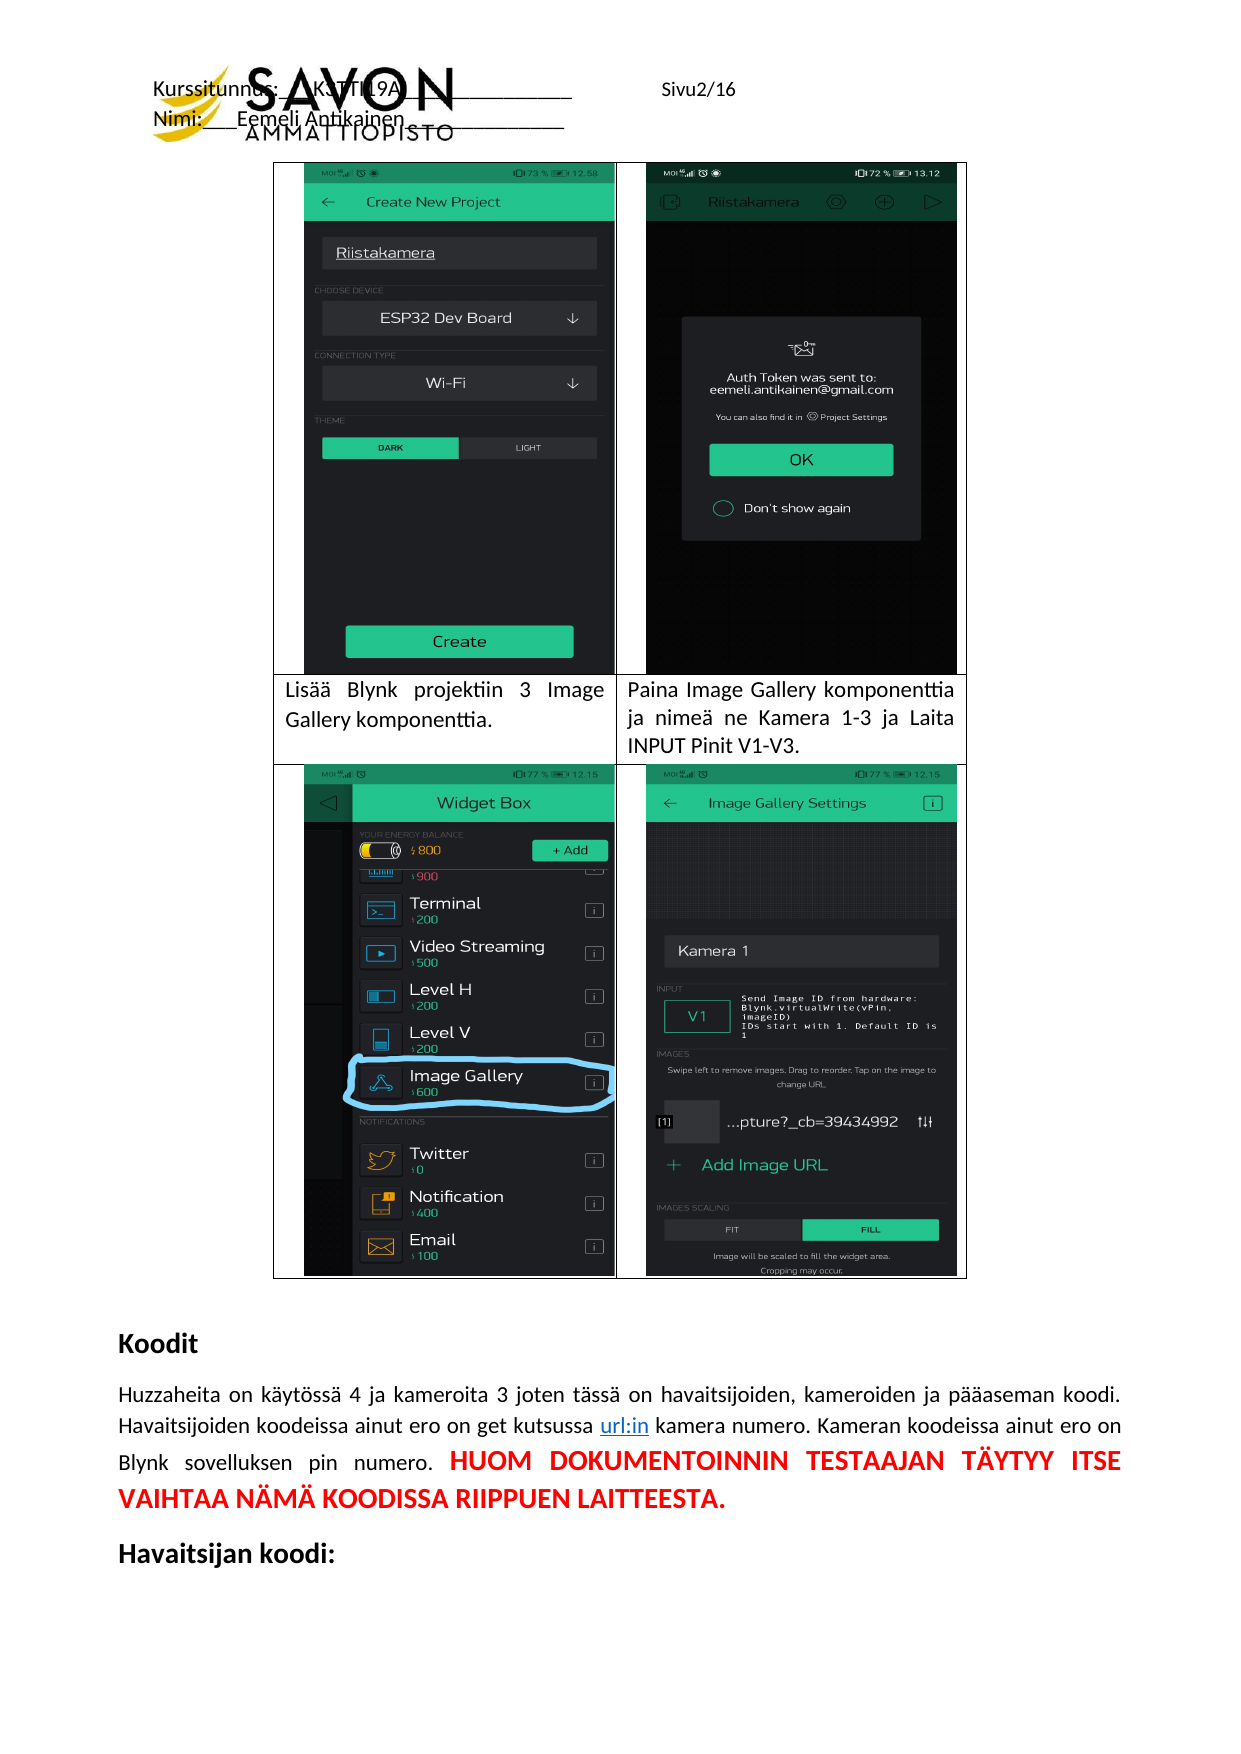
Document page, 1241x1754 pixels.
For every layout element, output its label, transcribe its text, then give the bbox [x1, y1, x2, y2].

text Koodit [118, 1326, 1122, 1361]
text Havaitsijan koodi: [118, 1535, 1122, 1571]
table_cell Lisää Blynk projektiin 3 Image Gallery komponenttia. [274, 675, 616, 763]
table_cell [617, 163, 646, 674]
table_cell [274, 765, 616, 1278]
table_cell [274, 163, 304, 674]
table_cell Paina Image Gallery komponenttia ja nimeä ne Kamera 1-3 ja Laita INPUT Pinit V1-V3. [617, 675, 966, 763]
picture [152, 65, 453, 142]
text Huzzaheita on käytössä 4 ja kameroita 3 joten tässä on havaitsijoiden, kameroiden ja pääaseman koodi. Havaitsijoiden koodeissa ainut ero on get kutsussa url:in kamera numero. Kameran koodeissa ainut ero on Blynk sovelluksen pin numero. HUOM DOKUMENTOINNIN TESTAAJAN TÄYTYY ITSE VAIHTAA NÄMÄ KOODISSA RIIPPUEN LAITTEESTA. [118, 1381, 1122, 1516]
table_cell [617, 765, 966, 1278]
table_cell [957, 163, 966, 674]
